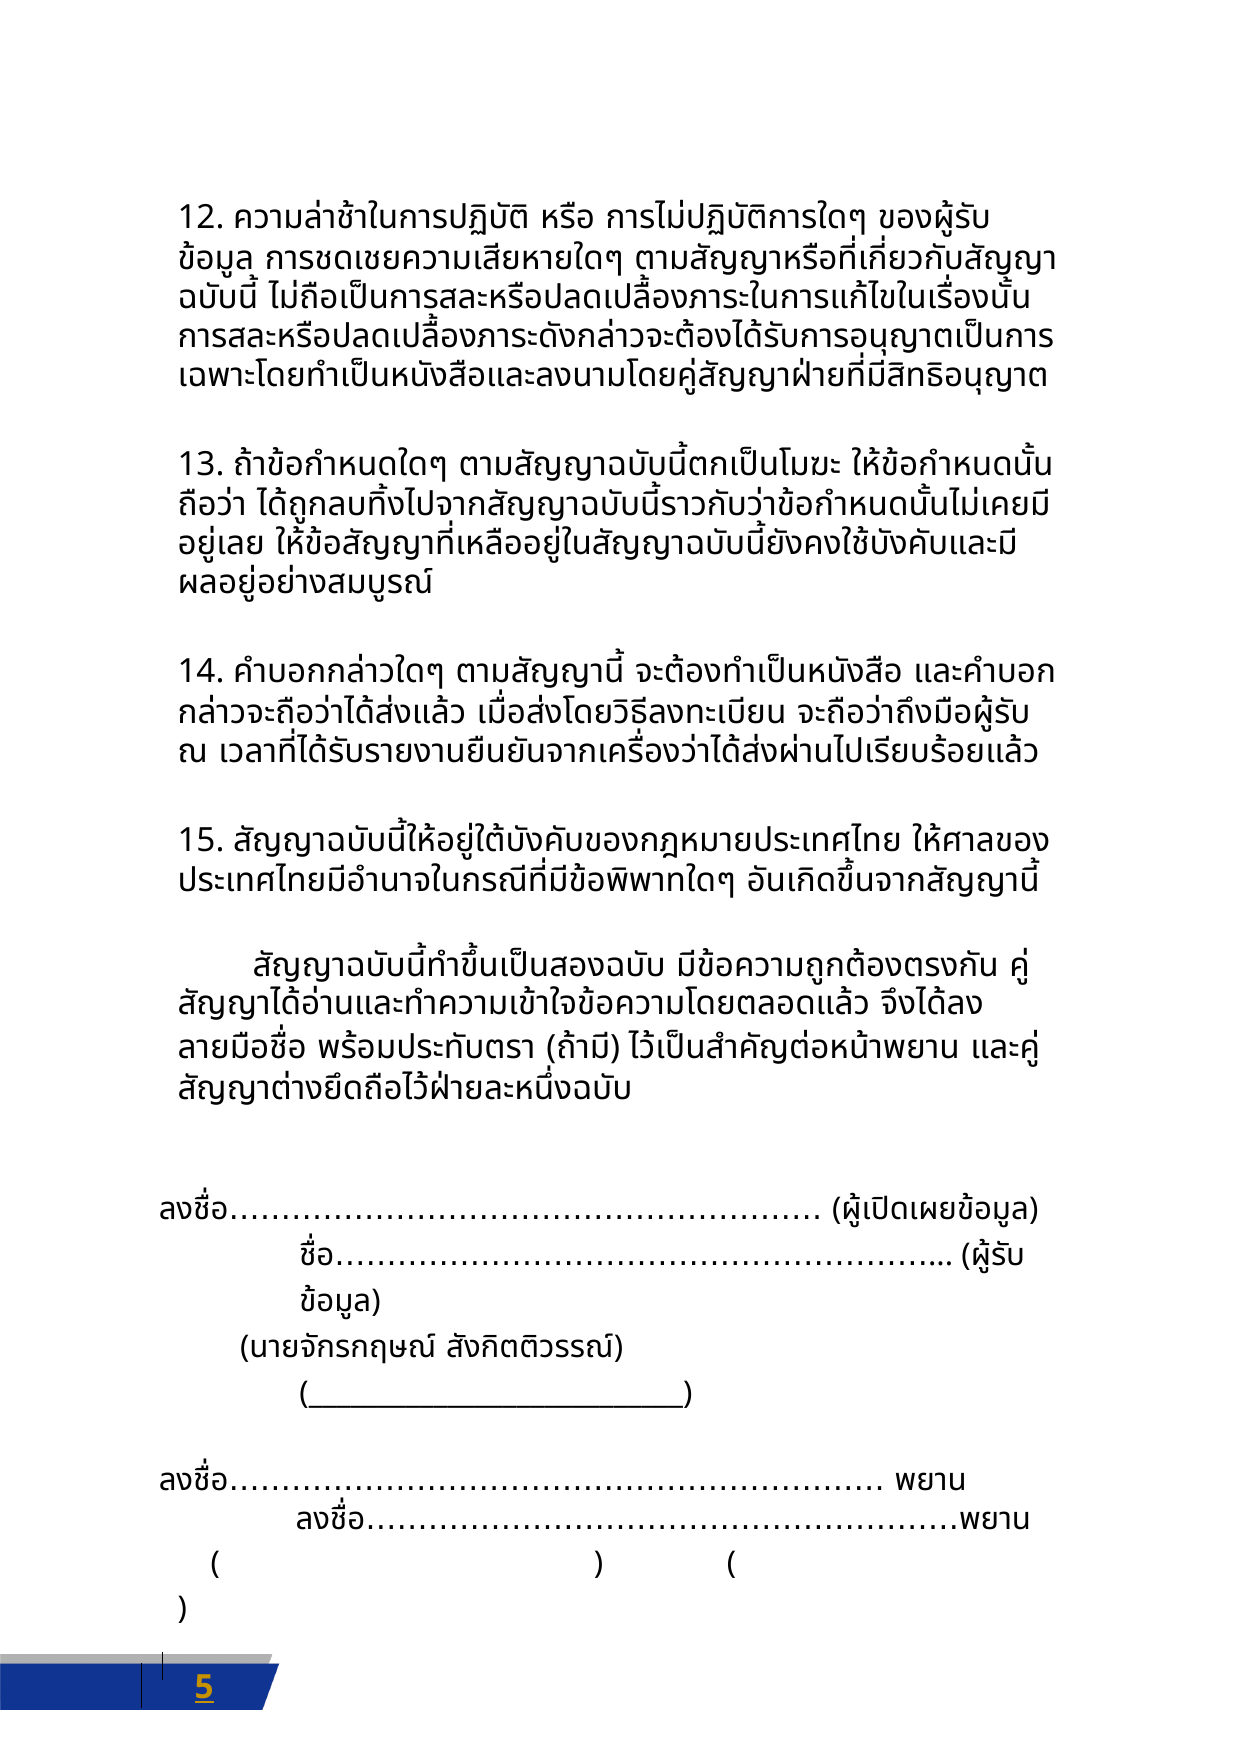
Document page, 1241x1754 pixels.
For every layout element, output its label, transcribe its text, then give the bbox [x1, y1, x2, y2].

text 13. ถ้าข้อกำหนดใดๆ ตามสัญญาฉบับนี้ตกเป็นโมฆะ ให้ข้อกำหนดนั้นถือว่า ได้ถูกลบทิ้งไปจากสัญญาฉบับนี้ราวกับว่าข้อกำหนดนั้นไม่เคยมีอยู่เลย ให้ข้อสัญญาที่เหลืออยู่ในสัญญาฉบับนี้ยังคงใช้บังคับและมีผลอยู่อย่างสมบูรณ์ [177, 439, 1063, 601]
text ( ) ( ) [121, 1539, 1063, 1628]
text ลงชื่อ………………………………………………… (ผู้เปิดเผยข้อมูล) ชื่อ…………………………………………………... (ผู้รับข้อมูล) [158, 1186, 1101, 1321]
text 14. คำบอกกล่าวใดๆ ตามสัญญานี้ จะต้องทำเป็นหนังสือ และคำบอกกล่าวจะถือว่าได้ส่งแล้ว เมื่อส่งโดยวิธีลงทะเบียน จะถือว่าถึงมือผู้รับ ณ เวลาที่ได้รับรายงานยืนยันจากเครื่องว่าได้ส่งผ่านไปเรียบร้อยแล้ว [177, 647, 1063, 770]
picture [0, 1654, 285, 1710]
text ลงชื่อ……………………………………………………… พยาน ลงชื่อ…………………………………………………พยาน [158, 1461, 1063, 1537]
text (นายจักรกฤษณ์ สังกิตติวรรณ์) (___________________________) [158, 1324, 1101, 1412]
text สัญญาฉบับนี้ทำขึ้นเป็นสองฉบับ มีข้อความถูกต้องตรงกัน คู่สัญญาได้อ่านและทำความเข้าใจข้อความโดยตลอดแล้ว จึงได้ลงลายมือชื่อ พร้อมประทับตรา (ถ้ามี) ไว้เป็นสำคัญต่อหน้าพยาน และคู่สัญญาต่างยึดถือไว้ฝ่ายละหนึ่งฉบับ [177, 945, 1063, 1107]
text 15. สัญญาฉบับนี้ให้อยู่ใต้บังคับของกฎหมายประเทศไทย ให้ศาลของประเทศไทยมีอำนาจในกรณีที่มีข้อพิพาทใดๆ อันเกิดขึ้นจากสัญญานี้ [177, 815, 1063, 899]
text 12. ความล่าช้าในการปฏิบัติ หรือ การไม่ปฏิบัติการใดๆ ของผู้รับข้อมูล การชดเชยความเสียหายใดๆ ตามสัญญาหรือที่เกี่ยวกับสัญญาฉบับนี้ ไม่ถือเป็นการสละหรือปลดเปลื้องภาระในการแก้ไขในเรื่องนั้น การสละหรือปลดเปลื้องภาระดังกล่าวจะต้องได้รับการอนุญาตเป็นการเฉพาะโดยทำเป็นหนังสือและลงนามโดยคู่สัญญาฝ่ายที่มีสิทธิอนุญาต [177, 193, 1063, 394]
